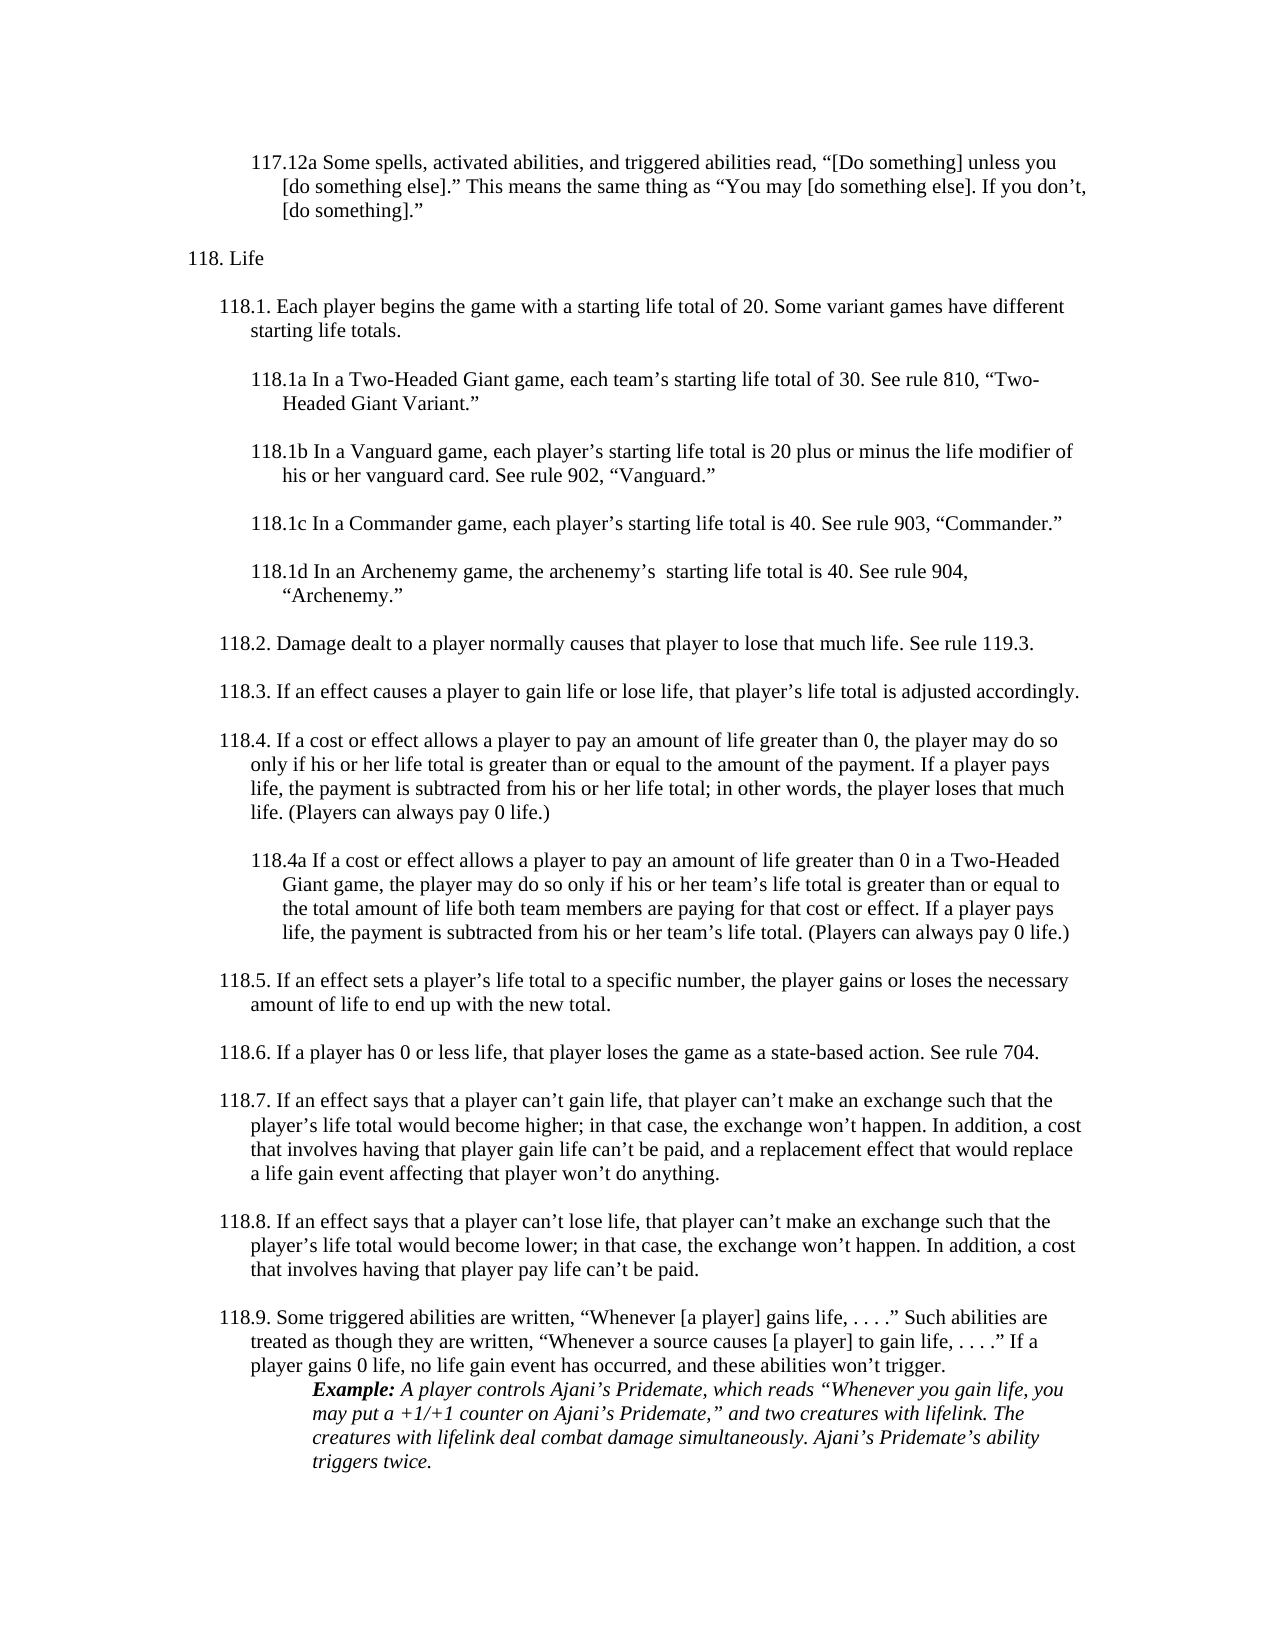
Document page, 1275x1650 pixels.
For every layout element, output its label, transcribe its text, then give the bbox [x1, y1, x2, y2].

text 118.1a In a Two-Headed Giant game, each team’s starting life total of 30. See rule 810, “Two-Headed Giant Variant.” [251, 367, 1087, 415]
text 118.6. If a player has 0 or less life, that player loses the game as a state-based action. See rule 704. [219, 1040, 1087, 1064]
text 118.3. If an effect causes a player to gain life or lose life, that player’s life total is adjusted accordingly. [219, 679, 1087, 703]
text 118.1. Each player begins the game with a starting life total of 20. Some variant games have different starting life totals. [219, 294, 1087, 342]
text 118.1b In a Vanguard game, each player’s starting life total is 20 plus or minus the life modifier of his or her vanguard card. See rule 902, “Vanguard.” [251, 439, 1087, 487]
text 118.4a If a cost or effect allows a player to pay an amount of life greater than 0 in a Two-Headed Giant game, the player may do so only if his or her team’s life total is greater than or equal to the total amount of life both team members are paying for that cost or effect. If a player pays life, the payment is subtracted from his or her team’s life total. (Players can always pay 0 life.) [251, 848, 1087, 944]
text 118.5. If an effect sets a player’s life total to a specific number, the player gains or loses the necessary amount of life to end up with the new total. [219, 968, 1087, 1016]
text 118. Life [187, 246, 1087, 270]
text 118.1c In a Commander game, each player’s starting life total is 40. See rule 903, “Commander.” [251, 511, 1087, 535]
text 118.7. If an effect says that a player can’t gain life, that player can’t make an exchange such that the player’s life total would become higher; in that case, the exchange won’t happen. In addition, a cost that involves having that player gain life can’t be paid, and a replacement effect that would replace a life gain event affecting that player won’t do anything. [219, 1088, 1087, 1185]
text Example: A player controls Ajani’s Pridemate, which reads “Whenever you gain life, you may put a +1/+1 counter on Ajani’s Pridemate,” and two creatures with lifelink. The creatures with lifelink deal combat damage simultaneously. Ajani’s Pridemate’s ability triggers twice. [312, 1377, 1087, 1473]
text 118.1d In an Archenemy game, the archenemy’s starting life total is 40. See rule 904, “Archenemy.” [251, 559, 1087, 607]
text 117.12a Some spells, activated abilities, and triggered abilities read, “[Do something] unless you [do something else].” This means the same thing as “You may [do something else]. If you don’t, [do something].” [251, 150, 1087, 222]
text 118.4. If a cost or effect allows a player to pay an amount of life greater than 0, the player may do so only if his or her life total is greater than or equal to the amount of the payment. If a player pays life, the payment is subtracted from his or her life total; in other words, the player loses that much life. (Players can always pay 0 life.) [219, 727, 1087, 824]
text 118.8. If an effect says that a player can’t lose life, that player can’t make an exchange such that the player’s life total would become lower; in that case, the exchange won’t happen. In addition, a cost that involves having that player pay life can’t be paid. [219, 1209, 1087, 1281]
text 118.2. Damage dealt to a player normally causes that player to lose that much life. See rule 119.3. [219, 631, 1087, 655]
text 118.9. Some triggered abilities are written, “Whenever [a player] gains life, . . . .” Such abilities are treated as though they are written, “Whenever a source causes [a player] to gain life, . . . .” If a player gains 0 life, no life gain event has occurred, and these abilities won’t trigger. [219, 1305, 1087, 1377]
